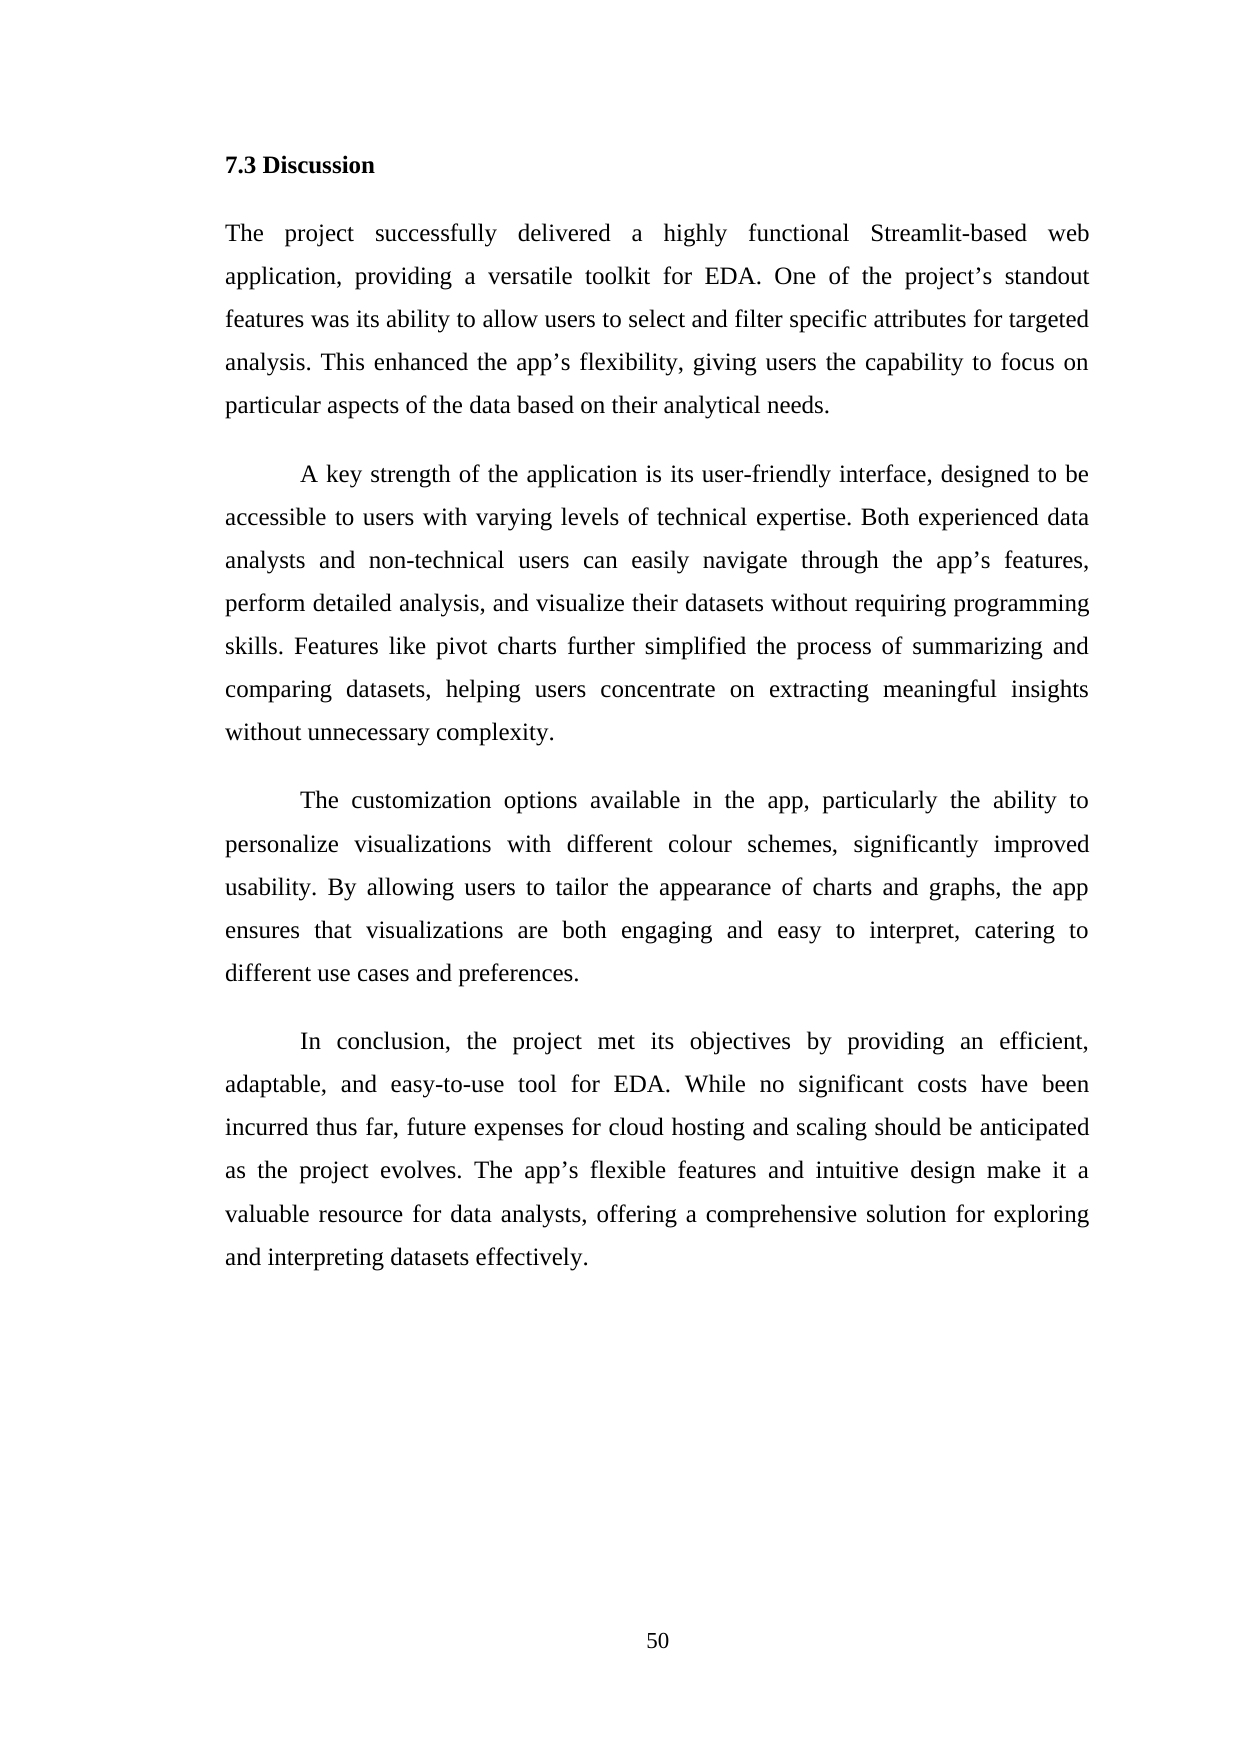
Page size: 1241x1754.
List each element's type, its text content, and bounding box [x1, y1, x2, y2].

text In conclusion, the project met its objectives by providing an efficient, adaptable, and easy-to-use tool for EDA. While no significant costs have been incurred thus far, future expenses for cloud hosting and scaling should be anticipated as the project evolves. The app’s flexible features and intuitive design make it a valuable resource for data analysts, offering a comprehensive solution for exploring and interpreting datasets effectively. [225, 1026, 1090, 1271]
text The project successfully delivered a highly functional Streamlit-based web application, providing a versatile toolkit for EDA. One of the project’s standout features was its ability to allow users to select and filter specific attributes for targeted analysis. This enhanced the app’s flexibility, giving users the capability to focus on particular aspects of the data based on their analytical needs. [225, 218, 1090, 419]
text The customization options available in the app, particularly the ability to personalize visualizations with different colour schemes, significantly improved usability. By allowing users to tailor the appearance of charts and graphs, the app ensures that visualizations are both engaging and easy to interpret, catering to different use cases and preferences. [225, 786, 1090, 987]
text 7.3 Discussion [225, 150, 1090, 179]
text A key strength of the application is its user-friendly interface, designed to be accessible to users with varying levels of technical expertise. Both experienced data analysts and non-technical users can easily navigate through the app’s features, perform detailed analysis, and visualize their datasets without requiring programming skills. Features like pivot charts further simplified the process of summarizing and comparing datasets, helping users concentrate on extracting meaningful insights without unnecessary complexity. [225, 459, 1090, 746]
